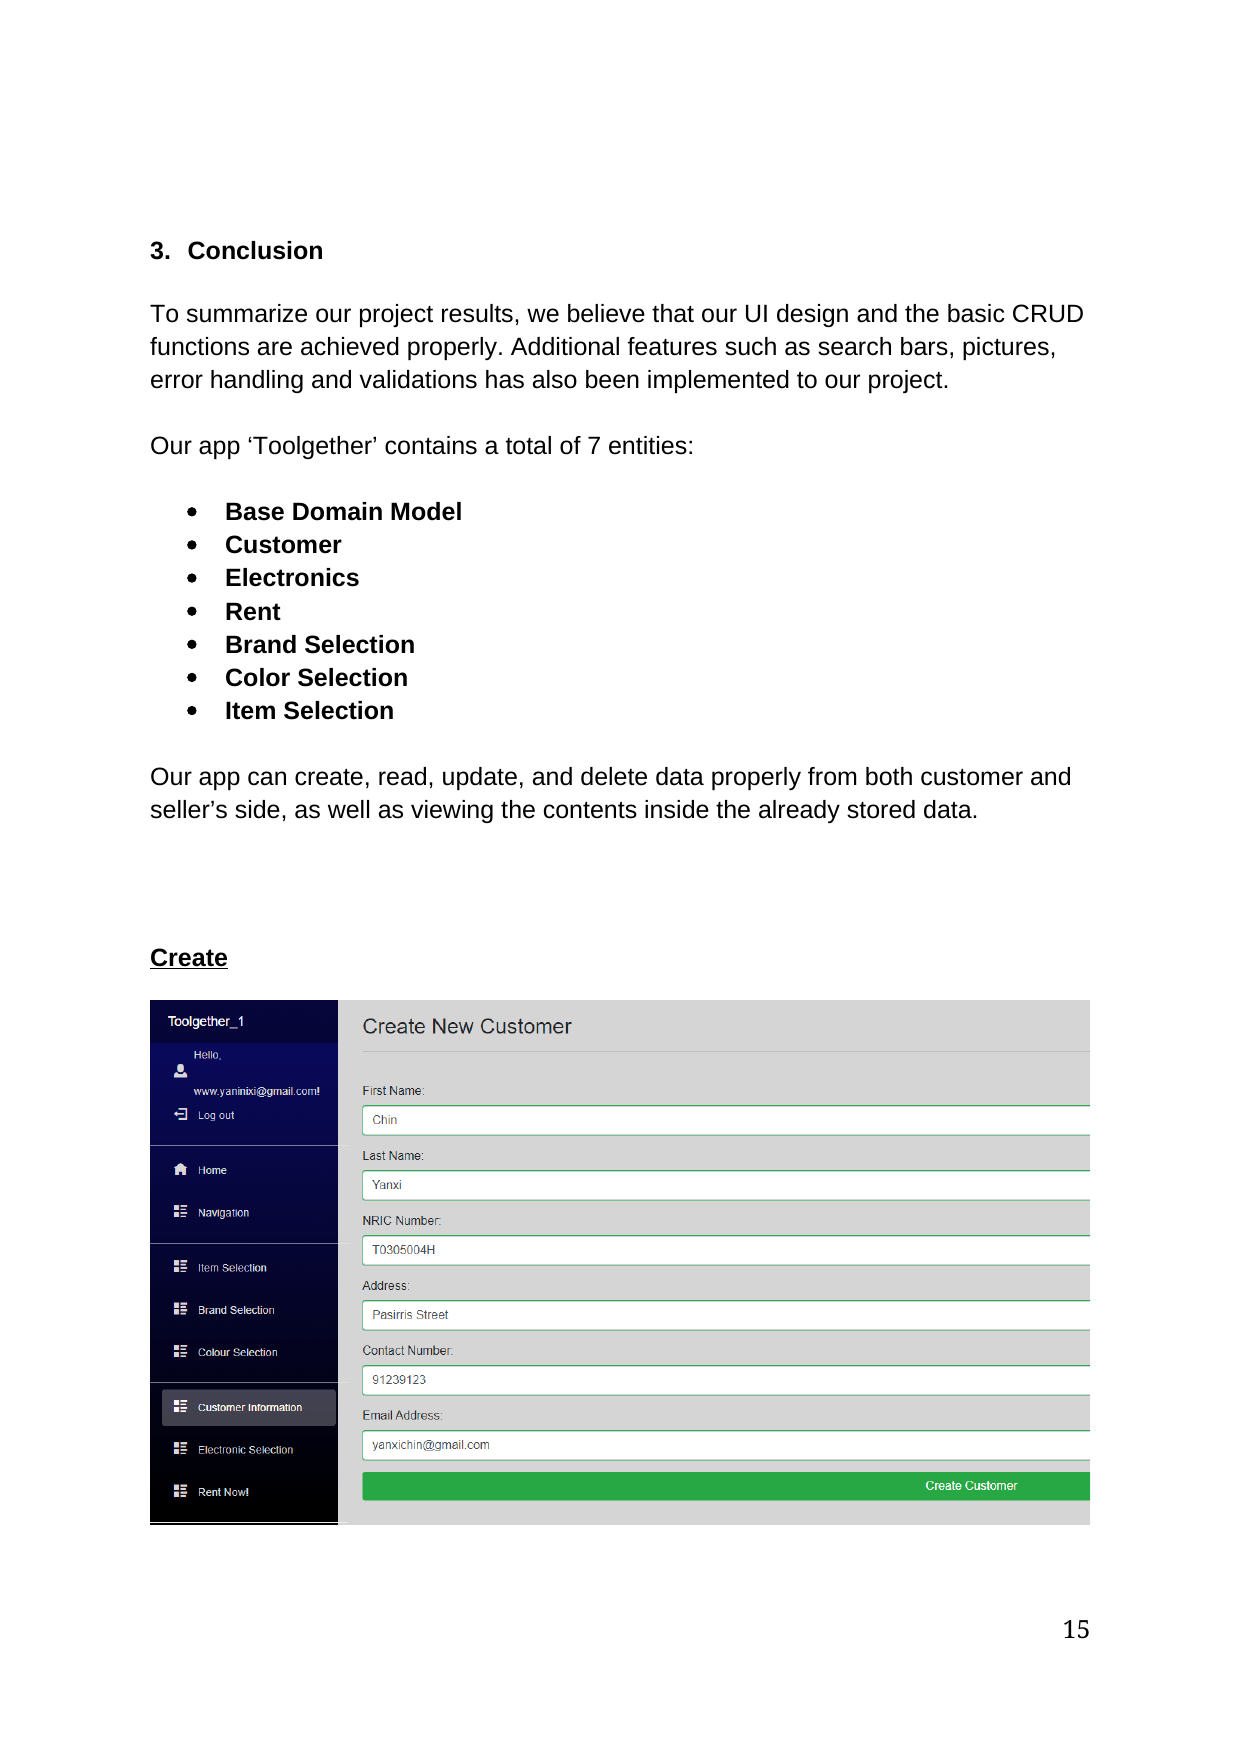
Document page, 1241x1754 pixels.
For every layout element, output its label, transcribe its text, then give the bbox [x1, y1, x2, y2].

list Electronics [187, 563, 1090, 592]
list Customer [187, 530, 1090, 559]
text Our app can create, read, update, and delete data properly from both customer and seller’s side, as well as viewing the contents inside the already stored data. [150, 762, 1090, 824]
picture [150, 1000, 1091, 1525]
list Item Selection [187, 696, 1090, 725]
text Our app ‘Toolgether’ contains a total of 7 entities: [150, 431, 1090, 460]
subtitle Conclusion [150, 236, 1090, 265]
text To summarize our project results, we believe that our UI design and the basic CRUD functions are achieved properly. Additional features such as search bars, pictures, error handling and validations has also been implemented to our project. [150, 299, 1090, 394]
list Brand Selection [187, 630, 1090, 658]
list Base Domain Model [187, 497, 1090, 526]
list Color Selection [187, 663, 1090, 692]
list Rent [187, 597, 1090, 625]
text Create [150, 943, 1090, 972]
